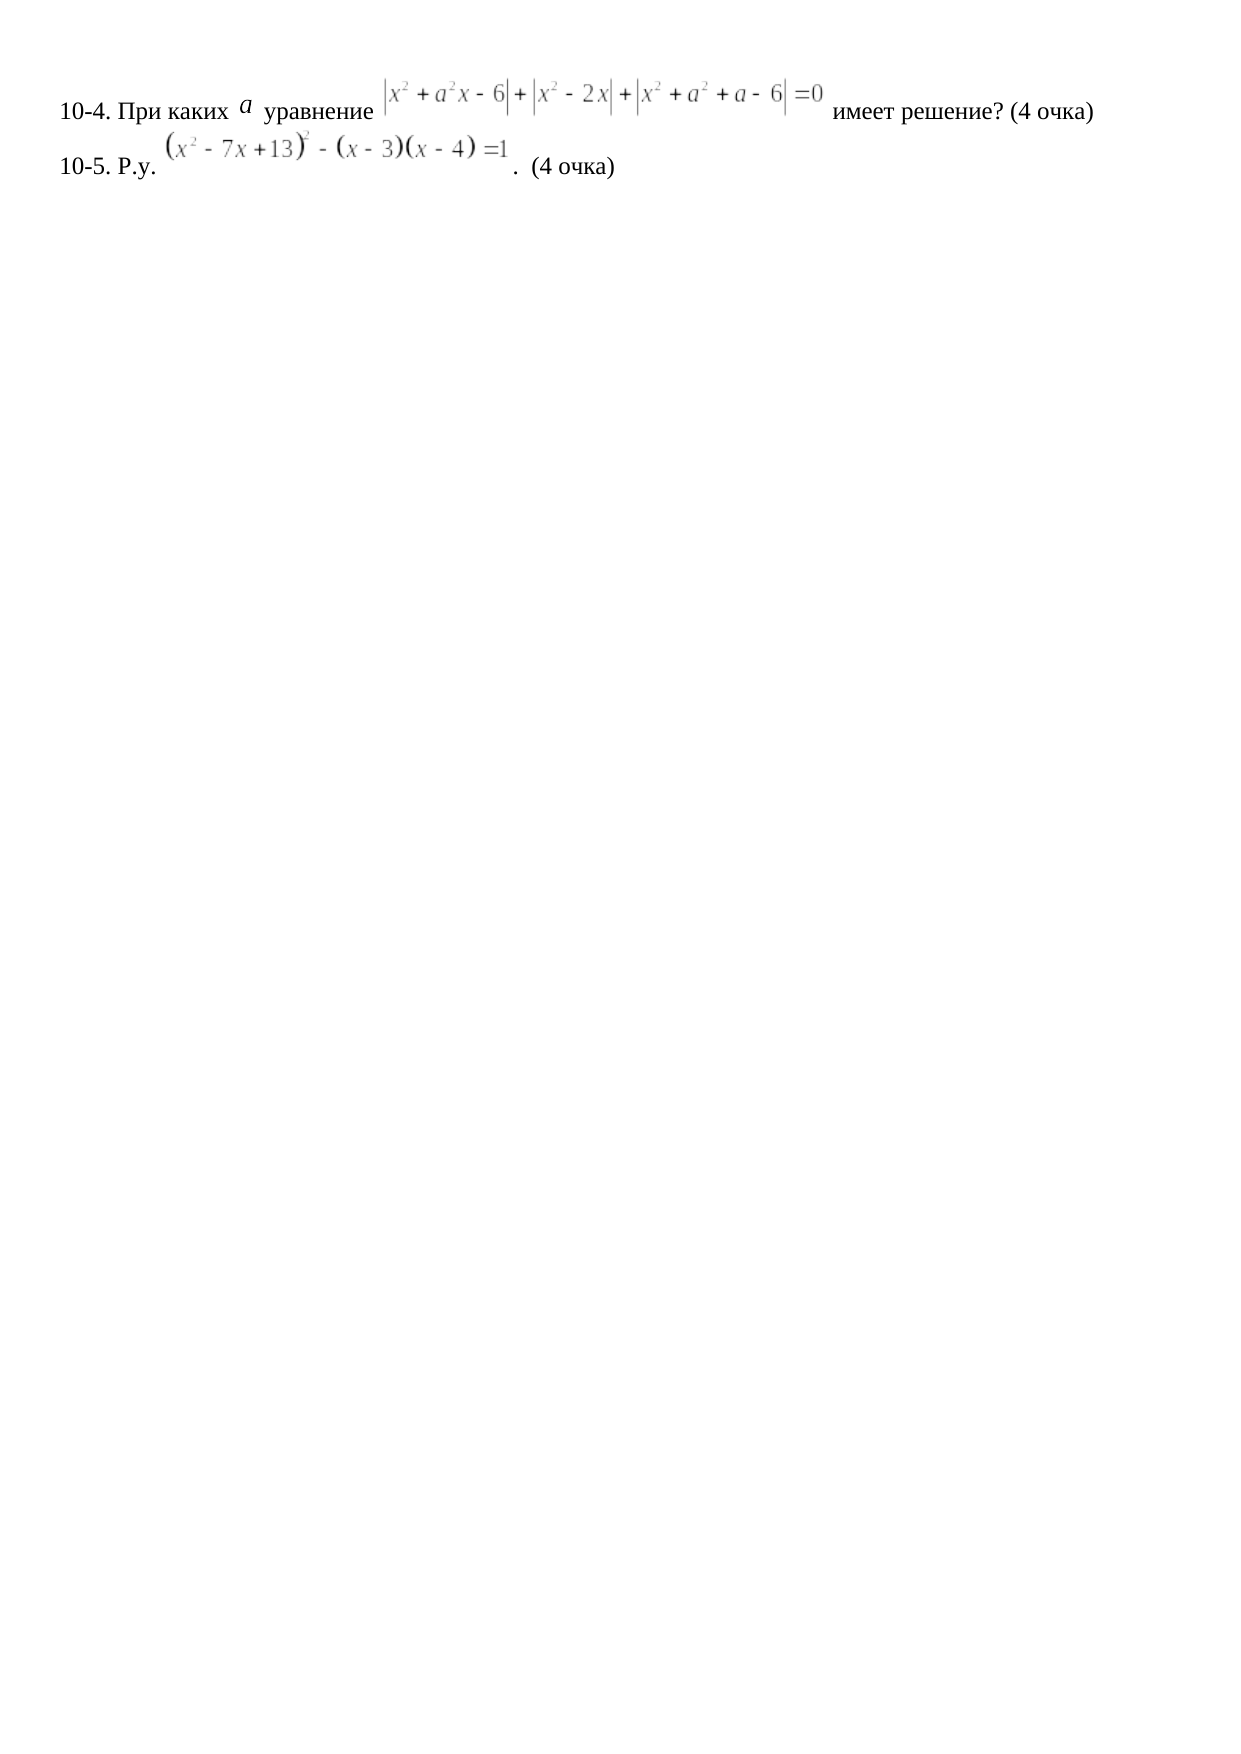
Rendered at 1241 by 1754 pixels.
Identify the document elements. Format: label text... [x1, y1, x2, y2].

text 10-4. При каких уравнение имеет решение? (4 очка) [59, 74, 1211, 125]
text 10-5. Р.у. . (4 очка) [59, 125, 1211, 180]
